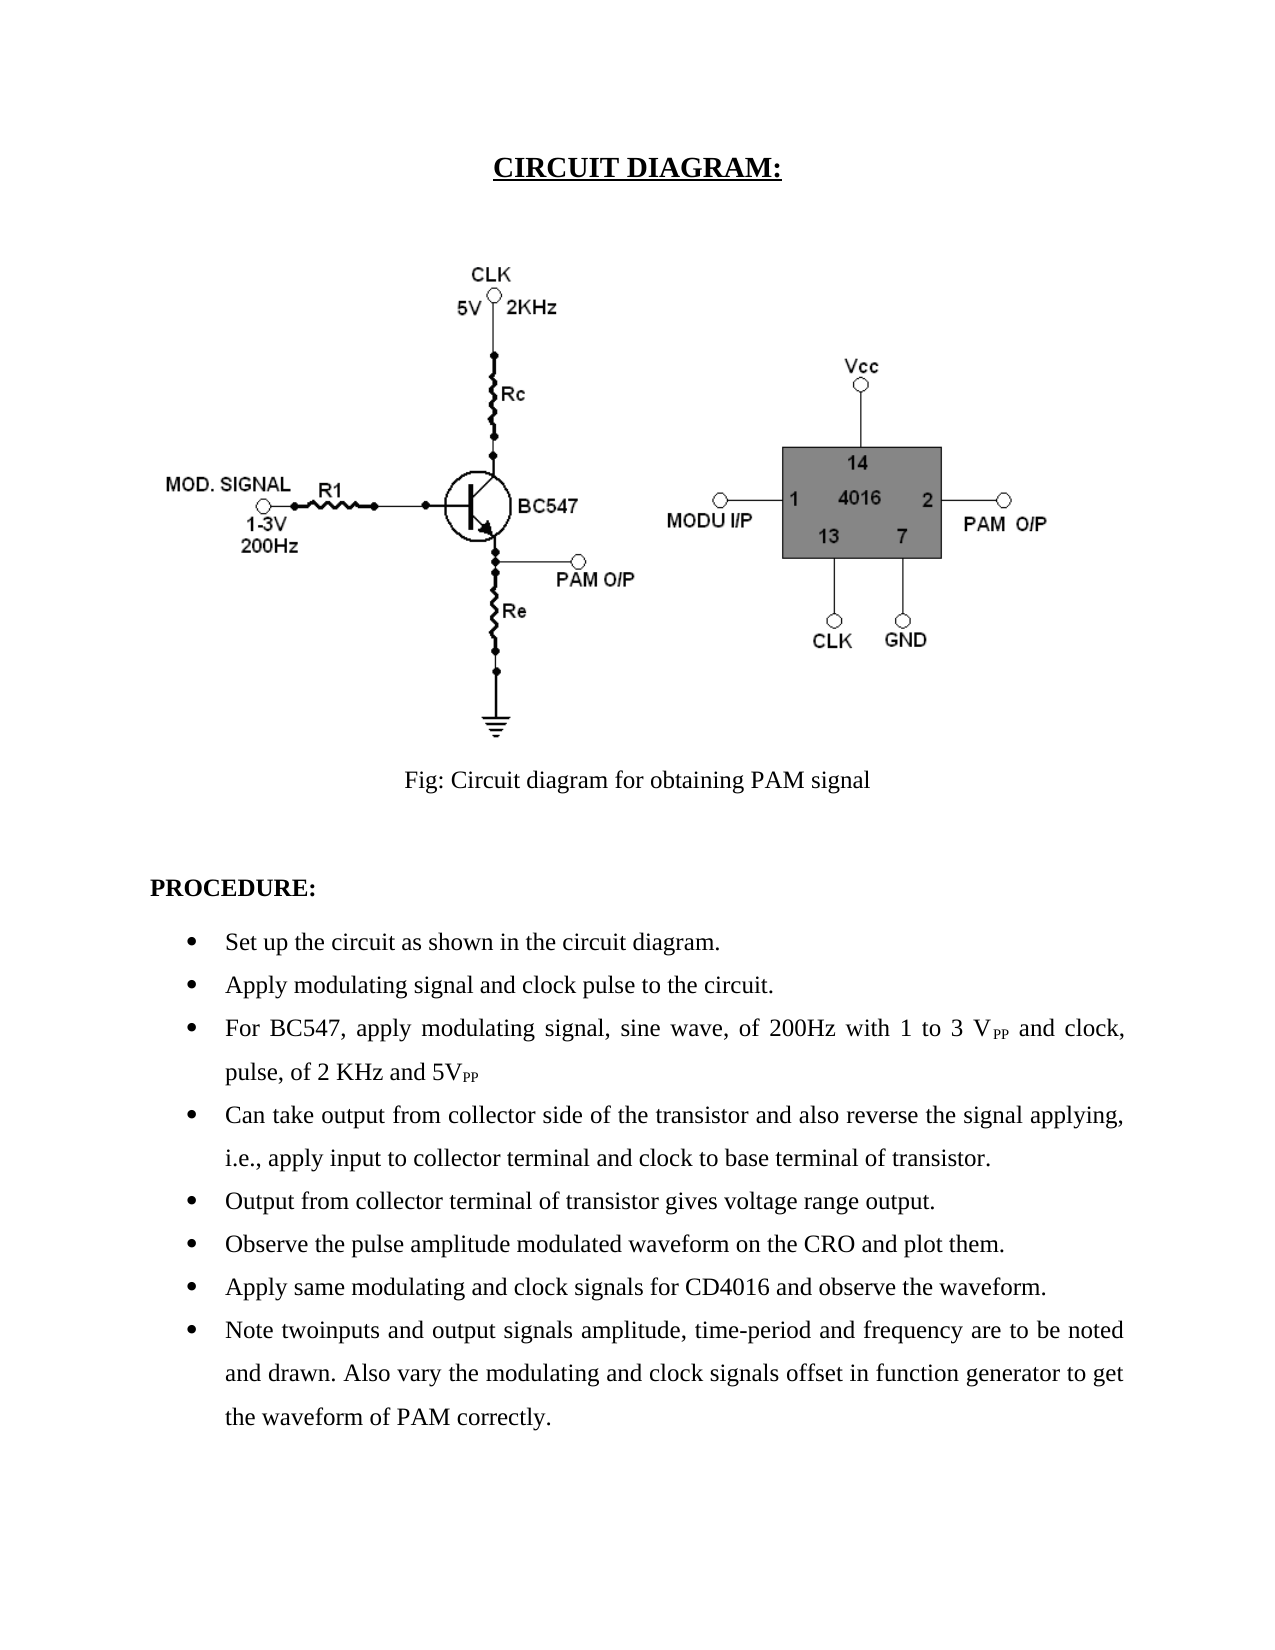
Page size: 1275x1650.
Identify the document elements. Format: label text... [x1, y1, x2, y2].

text PROCEDURE: [150, 873, 1125, 902]
list Output from collector terminal of transistor gives voltage range output. [187, 1186, 1125, 1215]
list Apply modulating signal and clock pulse to the circuit. [187, 970, 1125, 999]
list For BC547, apply modulating signal, sine wave, of 200Hz with 1 to 3 VPP and clock, pulse, of 2 KHz and 5VPP [187, 1013, 1125, 1085]
text Fig: Circuit diagram for obtaining PAM signal [150, 766, 1125, 794]
list Can take output from collector side of the transistor and also reverse the signal applying, i.e., apply input to collector terminal and clock to base terminal of transistor. [187, 1100, 1125, 1172]
list Set up the circuit as shown in the circuit diagram. [187, 927, 1125, 956]
subtitle CIRCUIT DIAGRAM: [150, 150, 1125, 183]
picture [150, 267, 1049, 741]
list Apply same modulating and clock signals for CD4016 and observe the waveform. [187, 1272, 1125, 1301]
list Note twoinputs and output signals amplitude, time-period and frequency are to be noted and drawn. Also vary the modulating and clock signals offset in function generator to get the waveform of PAM correctly. [187, 1315, 1125, 1430]
list Observe the pulse amplitude modulated waveform on the CRO and plot them. [187, 1229, 1125, 1258]
